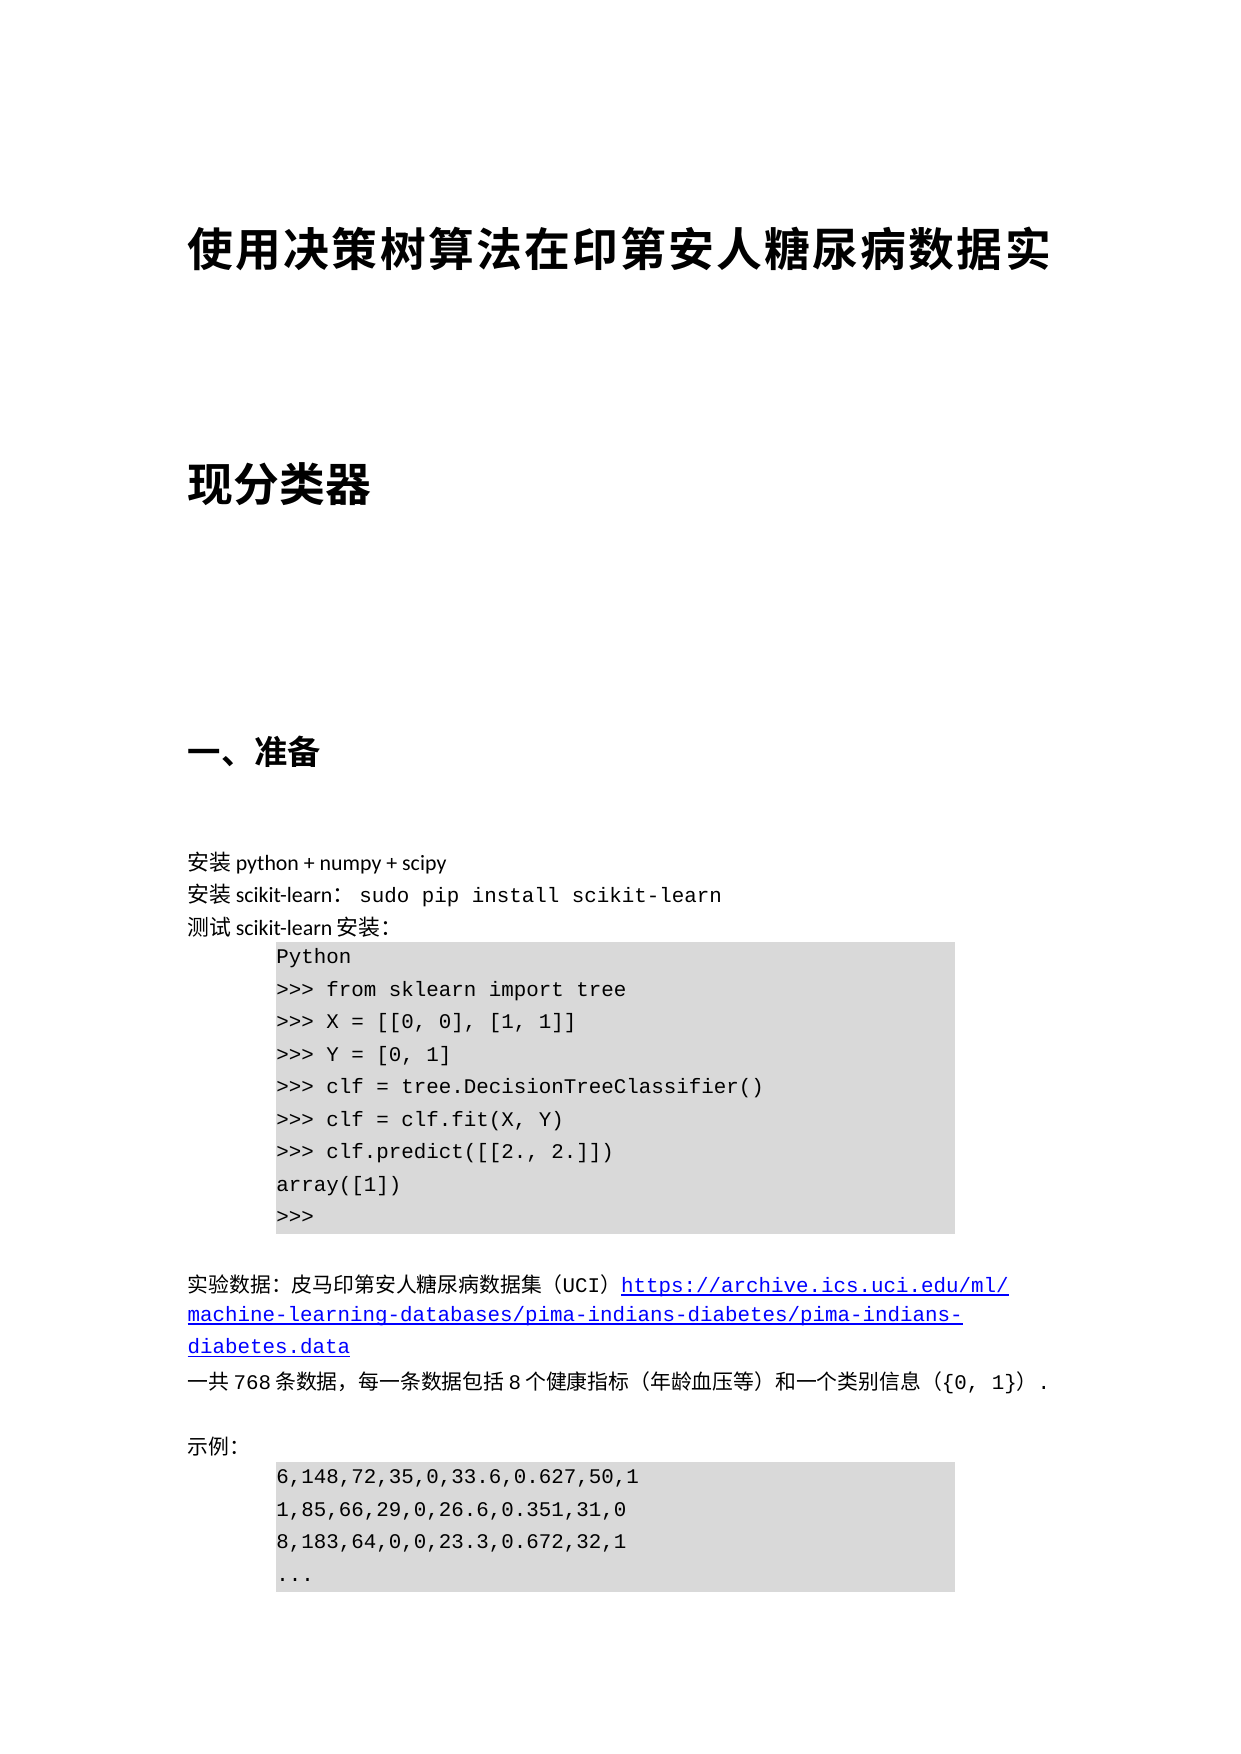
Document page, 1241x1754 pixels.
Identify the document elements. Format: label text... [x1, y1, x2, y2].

text 一共768条数据，每一条数据包括8个健康指标（年龄血压等）和一个类别信息（{0, 1}）. [187, 1364, 1053, 1397]
text >>> Y = [0, 1] [276, 1039, 955, 1072]
text 测试scikit-learn安装： [187, 909, 1053, 942]
text 安装scikit-learn： sudo pip install scikit-learn [187, 877, 1053, 909]
text >>> X = [[0, 0], [1, 1]] [276, 1007, 955, 1039]
text 示例： [187, 1429, 1053, 1462]
text >>> [276, 1202, 955, 1234]
text >>> clf.predict([[2., 2.]]) [276, 1137, 955, 1169]
text 8,183,64,0,0,23.3,0.672,32,1 [276, 1527, 955, 1559]
text array([1]) [276, 1169, 955, 1202]
text 安装python + numpy + scipy [187, 844, 1053, 877]
subtitle 一、准备 [187, 717, 1053, 782]
text 实验数据：皮马印第安人糖尿病数据集（UCI）https://archive.ics.uci.edu/ml/machine-learning-databases/pima-indians-diabetes/pima-indians-diabetes.data [187, 1267, 1053, 1364]
text 6,148,72,35,0,33.6,0.627,50,1 [276, 1462, 955, 1494]
text >>> clf = clf.fit(X, Y) [276, 1104, 955, 1137]
text >>> from sklearn import tree [276, 974, 955, 1007]
text >>> clf = tree.DecisionTreeClassifier() [276, 1072, 955, 1104]
text 1,85,66,29,0,26.6,0.351,31,0 [276, 1494, 955, 1527]
subtitle 使用决策树算法在印第安人糖尿病数据实现分类器 [187, 197, 1053, 530]
text ... [276, 1559, 955, 1592]
text Python [276, 942, 955, 974]
